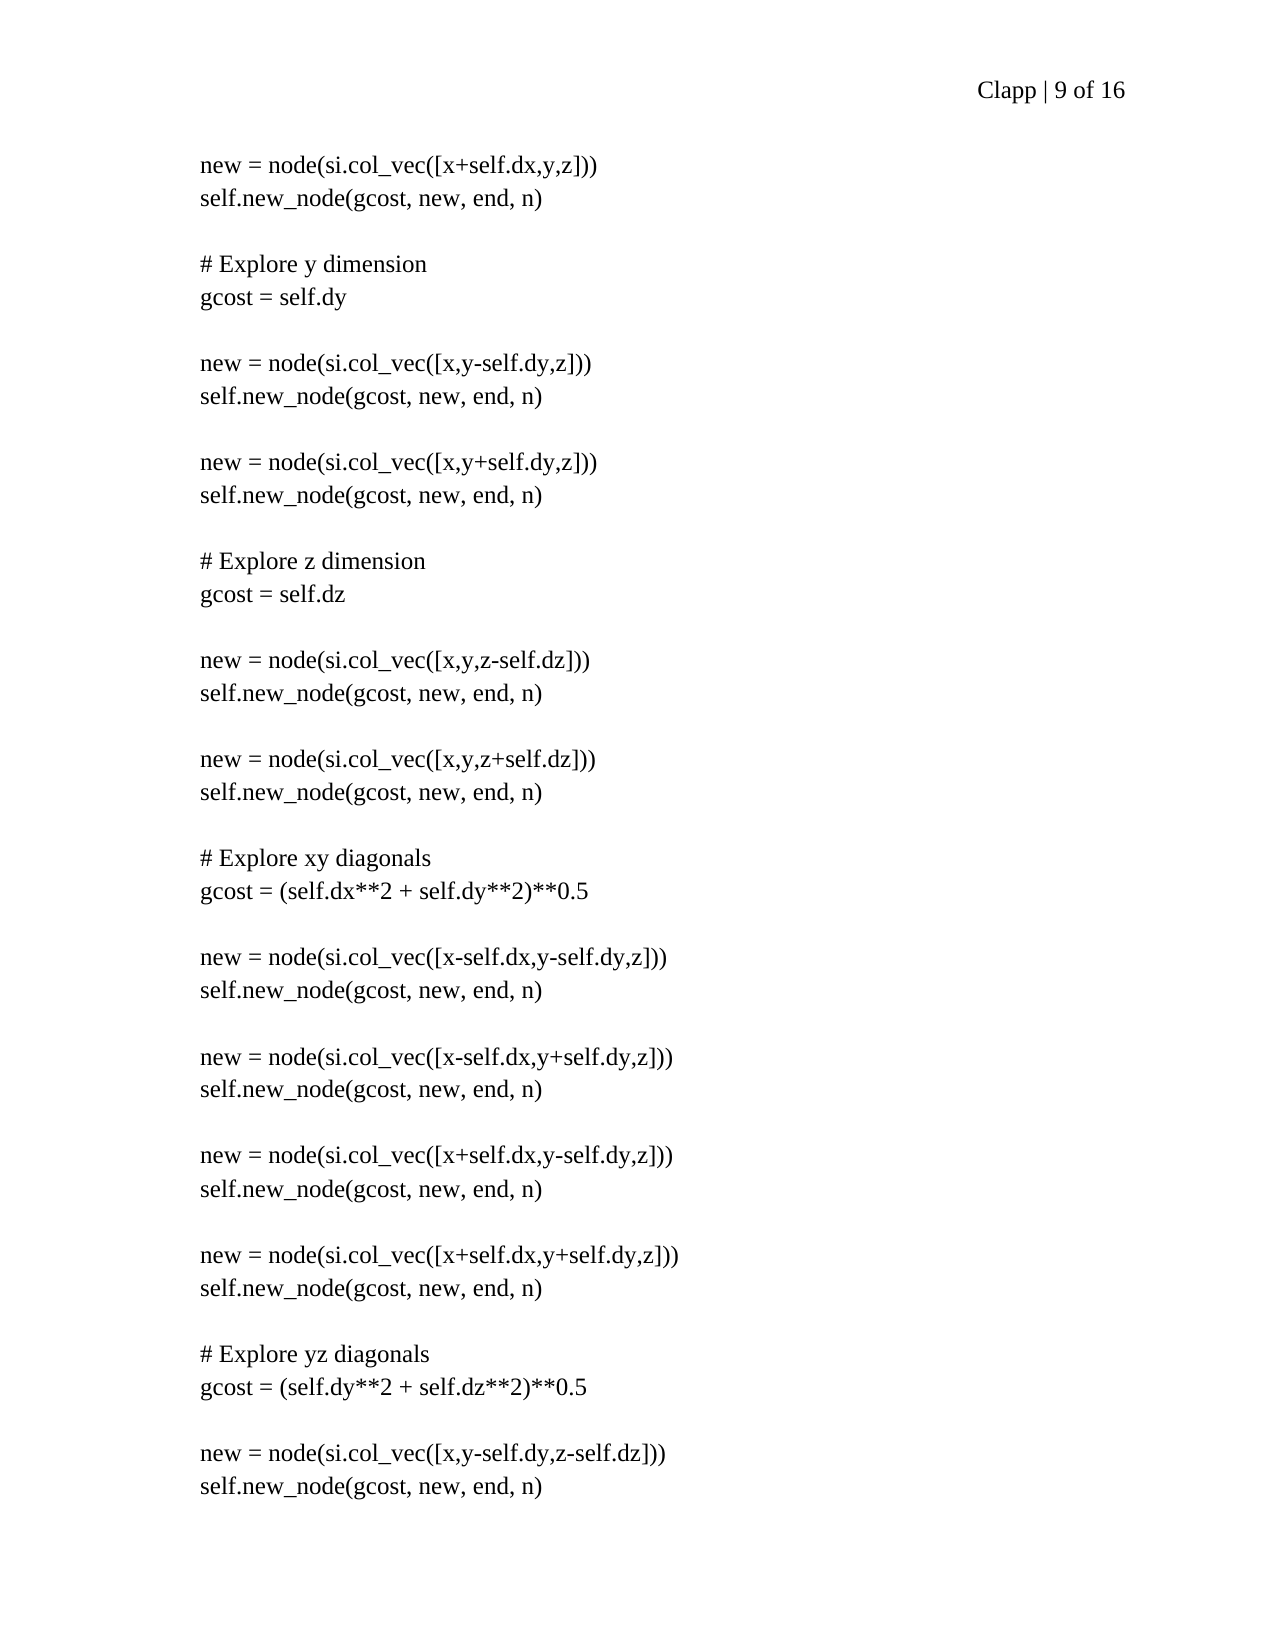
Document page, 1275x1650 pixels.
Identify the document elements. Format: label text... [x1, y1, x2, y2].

text self.new_node(gcost, new, end, n) [150, 678, 1125, 707]
text self.new_node(gcost, new, end, n) [150, 381, 1125, 410]
text gcost = self.dz [150, 579, 1125, 608]
text gcost = (self.dy**2 + self.dz**2)**0.5 [150, 1372, 1125, 1401]
text new = node(si.col_vec([x+self.dx,y,z])) [150, 150, 1125, 179]
text self.new_node(gcost, new, end, n) [150, 480, 1125, 509]
text self.new_node(gcost, new, end, n) [150, 183, 1125, 212]
text new = node(si.col_vec([x,y-self.dy,z])) [150, 348, 1125, 377]
text new = node(si.col_vec([x-self.dx,y-self.dy,z])) [150, 942, 1125, 971]
text gcost = self.dy [150, 282, 1125, 311]
text self.new_node(gcost, new, end, n) [150, 1074, 1125, 1103]
text new = node(si.col_vec([x,y,z+self.dz])) [150, 744, 1125, 773]
text self.new_node(gcost, new, end, n) [150, 976, 1125, 1004]
text # Explore xy diagonals [150, 843, 1125, 872]
text self.new_node(gcost, new, end, n) [150, 1174, 1125, 1202]
text new = node(si.col_vec([x,y+self.dy,z])) [150, 447, 1125, 476]
text self.new_node(gcost, new, end, n) [150, 777, 1125, 806]
text new = node(si.col_vec([x-self.dx,y+self.dy,z])) [150, 1042, 1125, 1070]
text new = node(si.col_vec([x,y,z-self.dz])) [150, 645, 1125, 674]
text self.new_node(gcost, new, end, n) [150, 1471, 1125, 1499]
text new = node(si.col_vec([x+self.dx,y-self.dy,z])) [150, 1141, 1125, 1169]
text # Explore z dimension [150, 546, 1125, 575]
text new = node(si.col_vec([x+self.dx,y+self.dy,z])) [150, 1240, 1125, 1268]
text gcost = (self.dx**2 + self.dy**2)**0.5 [150, 876, 1125, 905]
text # Explore yz diagonals [150, 1339, 1125, 1367]
text new = node(si.col_vec([x,y-self.dy,z-self.dz])) [150, 1438, 1125, 1467]
text self.new_node(gcost, new, end, n) [150, 1273, 1125, 1301]
text # Explore y dimension [150, 249, 1125, 278]
